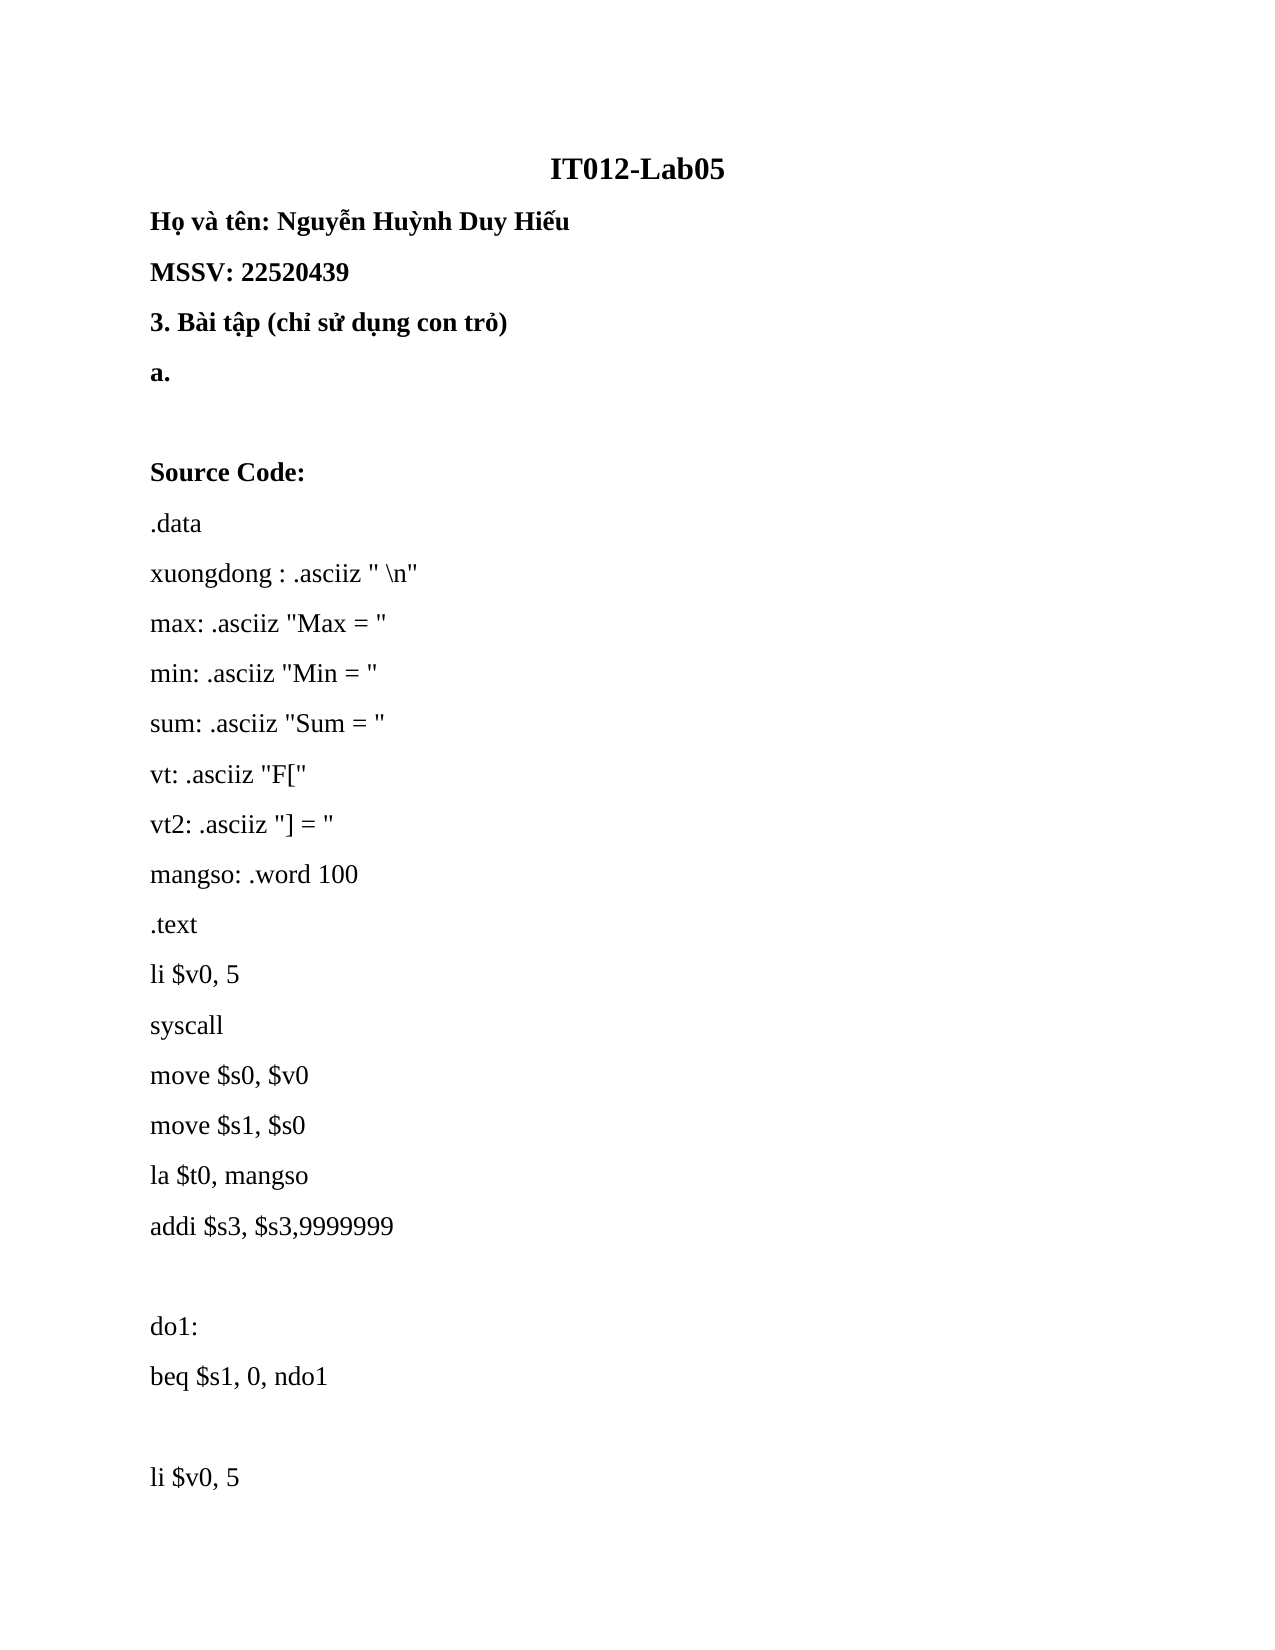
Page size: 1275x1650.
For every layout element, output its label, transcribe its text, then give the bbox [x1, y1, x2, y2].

text move $s0, $v0 [150, 1059, 1125, 1090]
text Source Code: [150, 456, 1125, 488]
text .text [150, 908, 1125, 939]
text li $v0, 5 [150, 958, 1125, 990]
text la $t0, mangso [150, 1159, 1125, 1191]
text 3. Bài tập (chỉ sử dụng con trỏ) [150, 306, 1125, 337]
text mangso: .word 100 [150, 858, 1125, 889]
text min: .asciiz "Min = " [150, 657, 1125, 688]
text vt: .asciiz "F[" [150, 758, 1125, 789]
text syscall [150, 1009, 1125, 1040]
text vt2: .asciiz "] = " [150, 808, 1125, 839]
text beq $s1, 0, ndo1 [150, 1360, 1125, 1391]
text xuongdong : .asciiz " \n" [150, 557, 1125, 588]
text move $s1, $s0 [150, 1109, 1125, 1140]
text a. [150, 356, 1125, 387]
text sum: .asciiz "Sum = " [150, 707, 1125, 739]
text Họ và tên: Nguyễn Huỳnh Duy Hiếu [150, 205, 1125, 237]
text addi $s3, $s3,9999999 [150, 1209, 1125, 1241]
text IT012-Lab05 [150, 150, 1125, 186]
text max: .asciiz "Max = " [150, 607, 1125, 638]
text li $v0, 5 [150, 1461, 1125, 1492]
text do1: [150, 1310, 1125, 1341]
text MSSV: 22520439 [150, 256, 1125, 287]
text .data [150, 507, 1125, 538]
